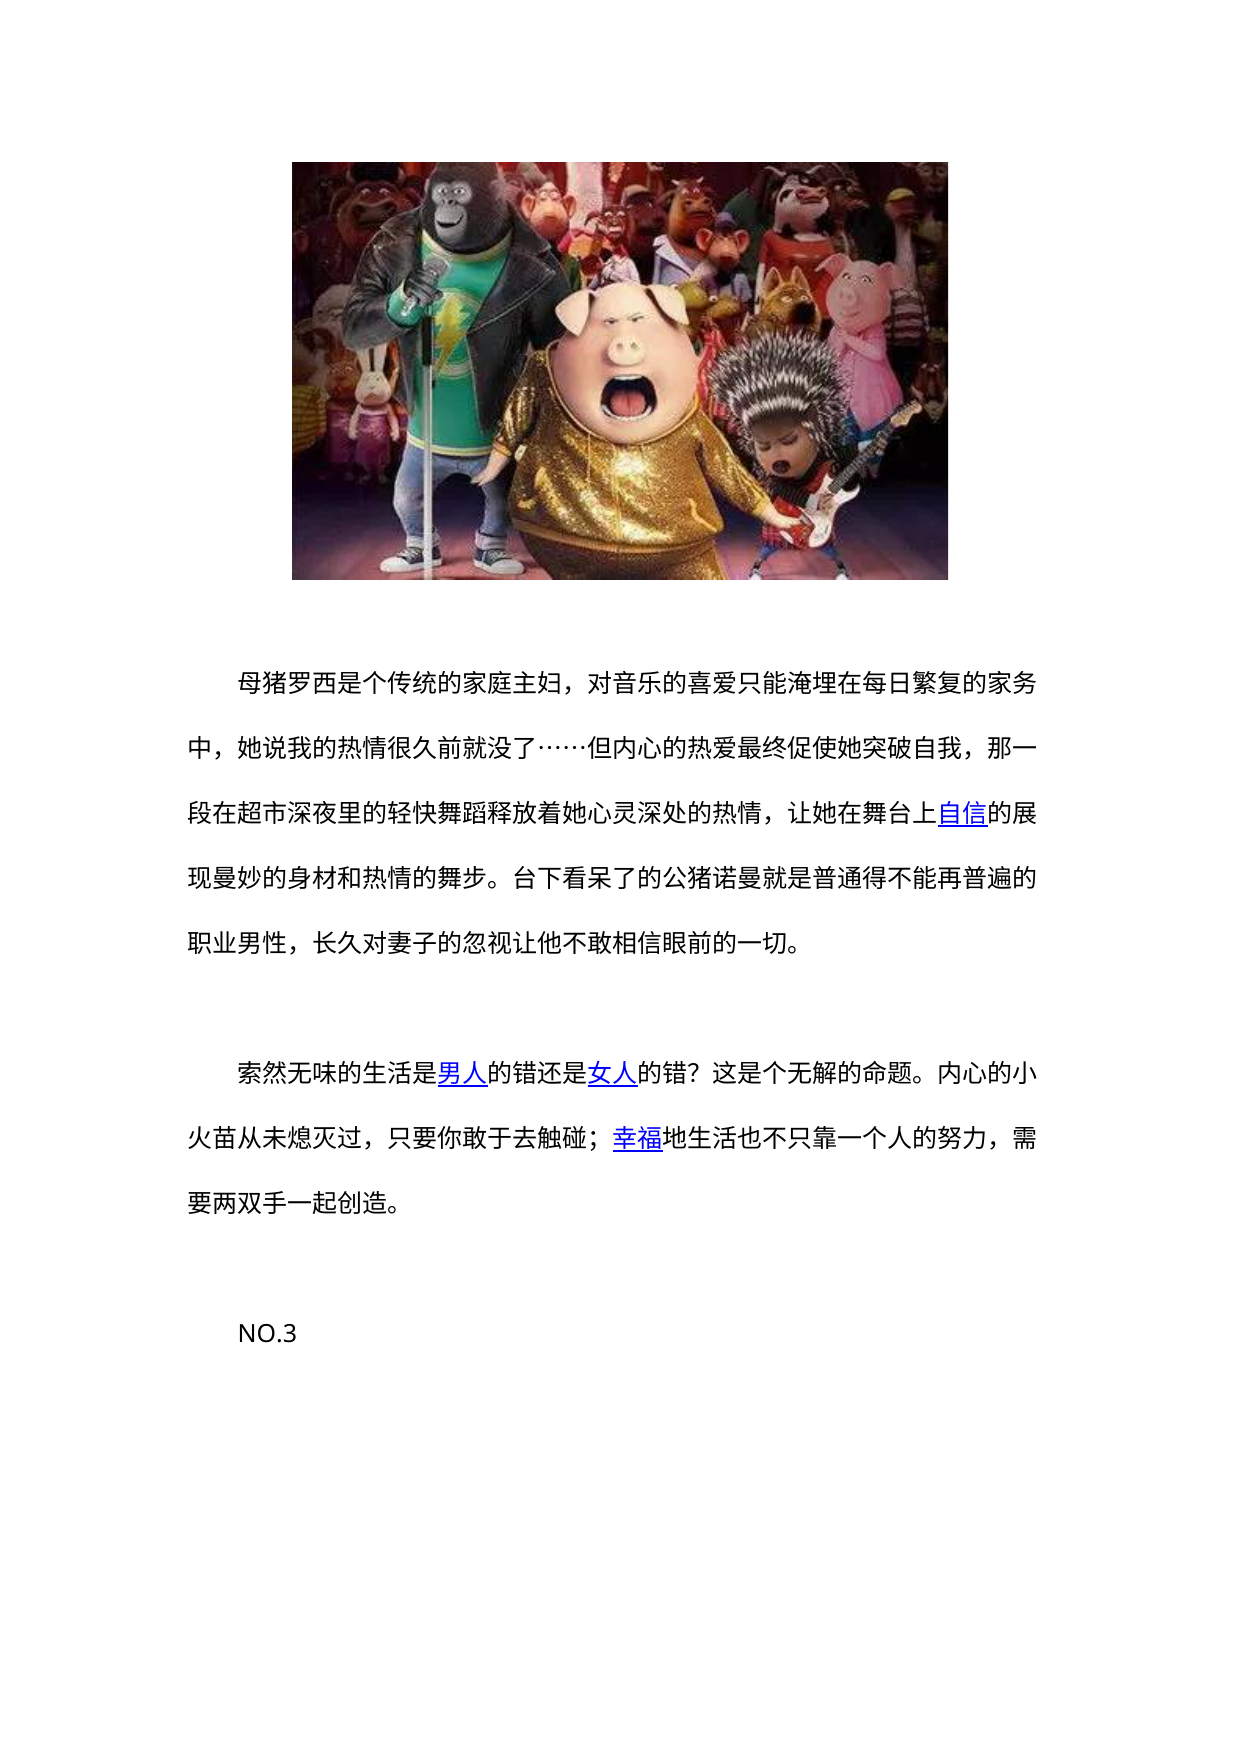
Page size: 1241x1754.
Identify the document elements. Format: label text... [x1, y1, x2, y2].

text 母猪罗西是个传统的家庭主妇，对音乐的喜爱只能淹埋在每日繁复的家务中，她说我的热情很久前就没了……但内心的热爱最终促使她突破自我，那一段在超市深夜里的轻快舞蹈释放着她心灵深处的热情，让她在舞台上自信的展现曼妙的身材和热情的舞步。台下看呆了的公猪诺曼就是普通得不能再普遍的职业男性，长久对妻子的忽视让他不敢相信眼前的一切。 索然无味的生活是男人的错还是女人的错？这是个无解的命题。内心的小火苗从未熄灭过，只要你敢于去触碰；幸福地生活也不只靠一个人的努力，需要两双手一起创造。 NO.3 [187, 584, 1053, 1364]
picture [292, 162, 949, 580]
